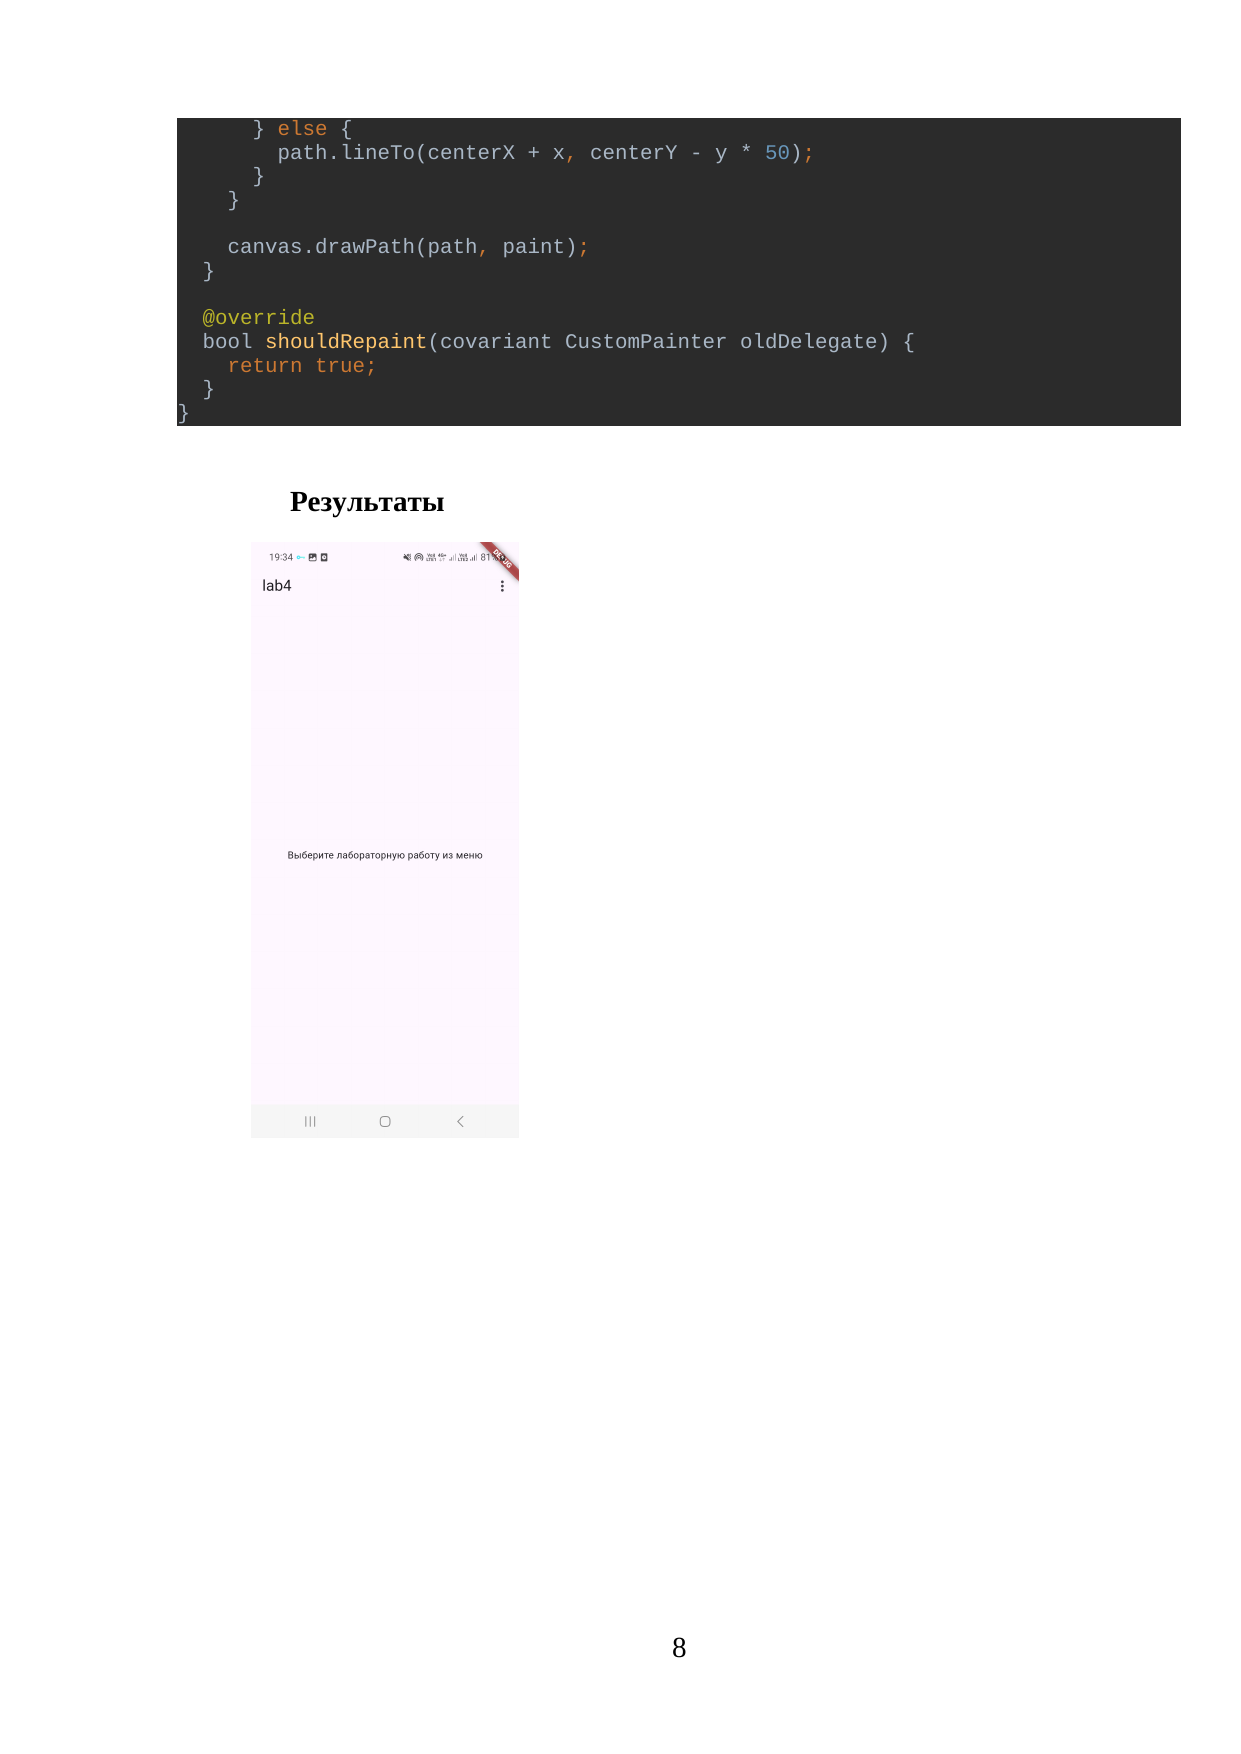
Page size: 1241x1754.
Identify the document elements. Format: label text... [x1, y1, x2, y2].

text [177, 118, 1181, 426]
picture [251, 542, 519, 1138]
subtitle Результаты [290, 484, 1181, 518]
